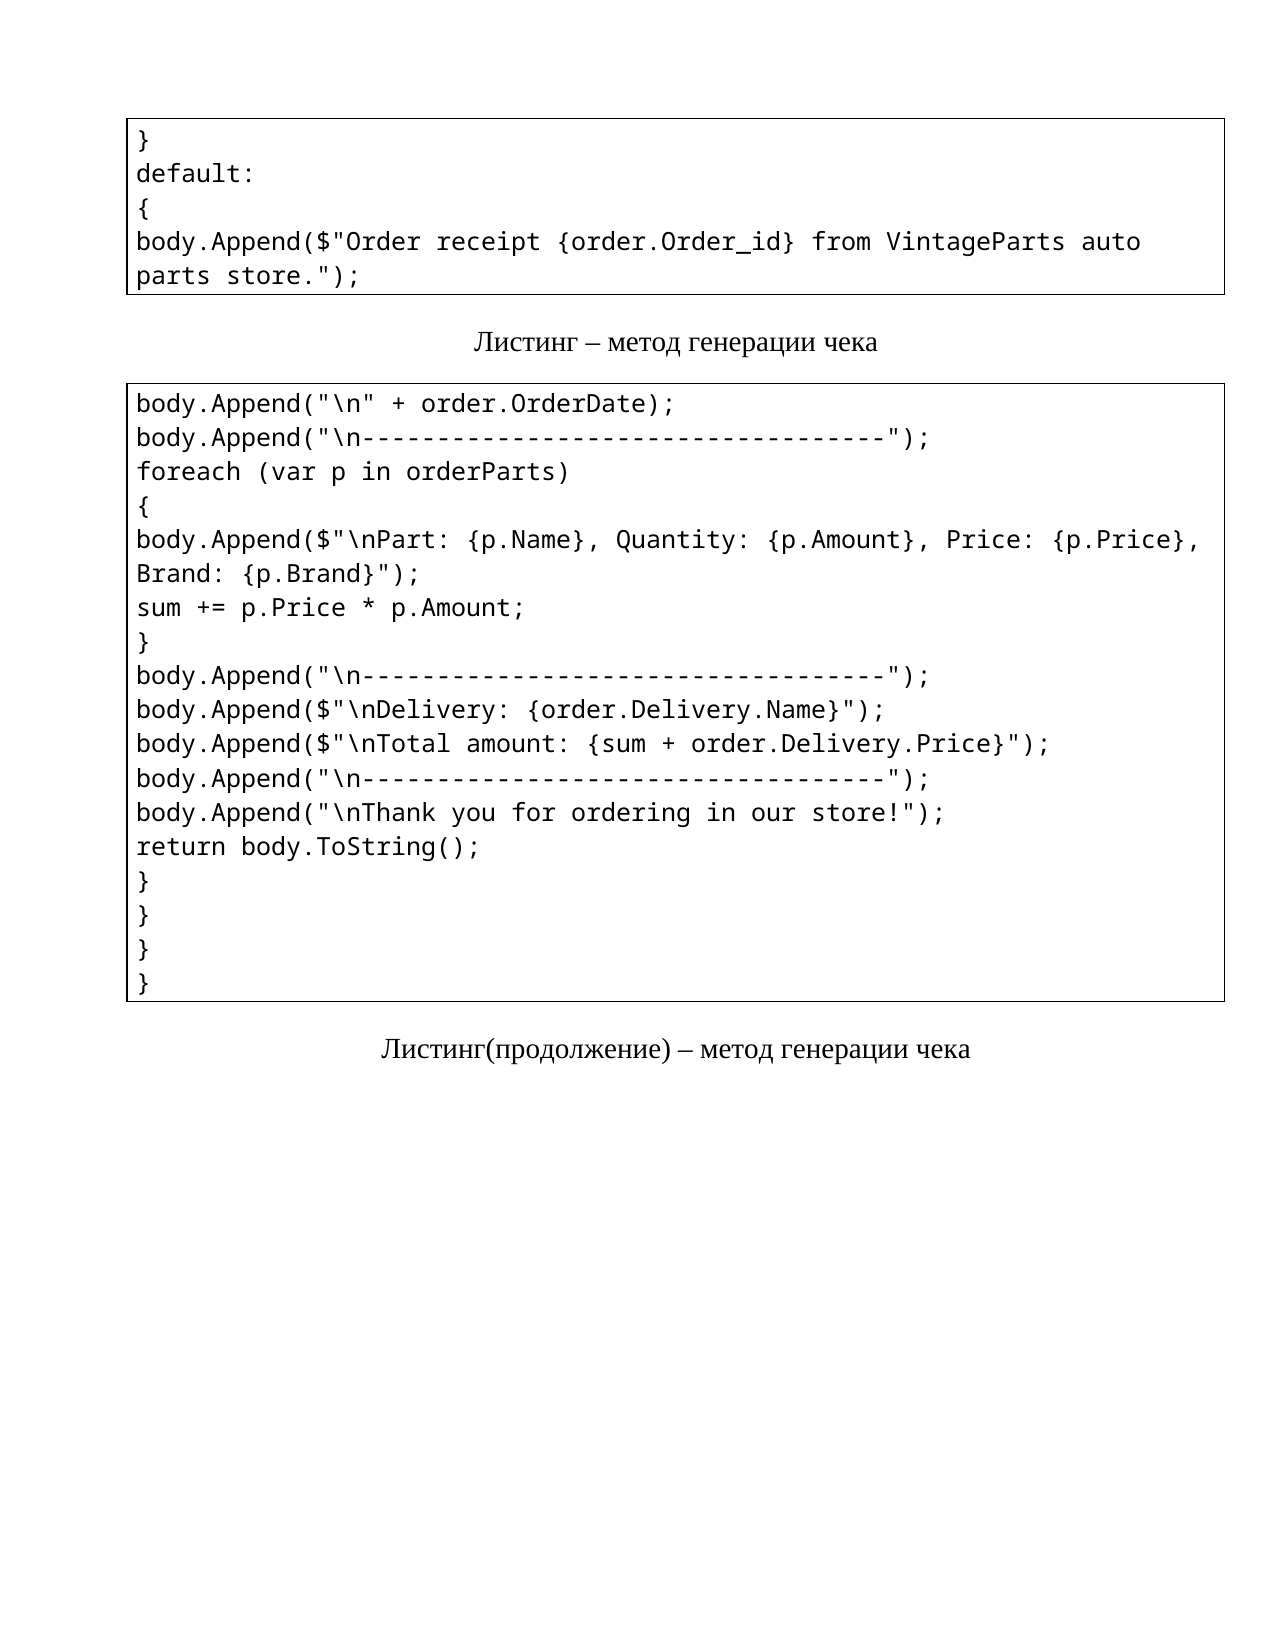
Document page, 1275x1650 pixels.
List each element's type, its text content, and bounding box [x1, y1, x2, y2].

text Листинг – метод генерации чека [136, 324, 1216, 357]
text return body.ToString(); [136, 828, 1216, 862]
text Листинг(продолжение) – метод генерации чека [136, 1031, 1216, 1064]
text } [136, 931, 1216, 961]
text body.Append($"\nTotal amount: {sum + order.Delivery.Price}"); [136, 726, 1216, 760]
text } [136, 624, 1216, 658]
text } [128, 961, 1224, 1001]
text body.Append("\nThank you for ordering in our store!"); [136, 794, 1216, 828]
text } [136, 896, 1216, 931]
text } [136, 862, 1216, 896]
text sum += p.Price * p.Amount; [136, 590, 1216, 624]
text body.Append("\n-----------------------------------"); [136, 658, 1216, 692]
text body.Append("\n-----------------------------------"); [136, 760, 1216, 794]
text { [136, 189, 1216, 220]
text } [128, 119, 1224, 155]
text body.Append($"\nDelivery: {order.Delivery.Name}"); [136, 692, 1216, 726]
text default: [136, 155, 1216, 189]
text { [136, 488, 1216, 522]
text foreach (var p in orderParts) [136, 454, 1216, 488]
text body.Append($"\nPart: {p.Name}, Quantity: {p.Amount}, Price: {p.Price}, Brand: {p.Brand}"); [136, 522, 1216, 590]
text body.Append("\n-----------------------------------"); [136, 419, 1216, 454]
text body.Append($"Order receipt {order.Order_id} from VintageParts auto parts store."); [128, 220, 1224, 294]
text body.Append("\n" + order.OrderDate); [128, 384, 1224, 419]
